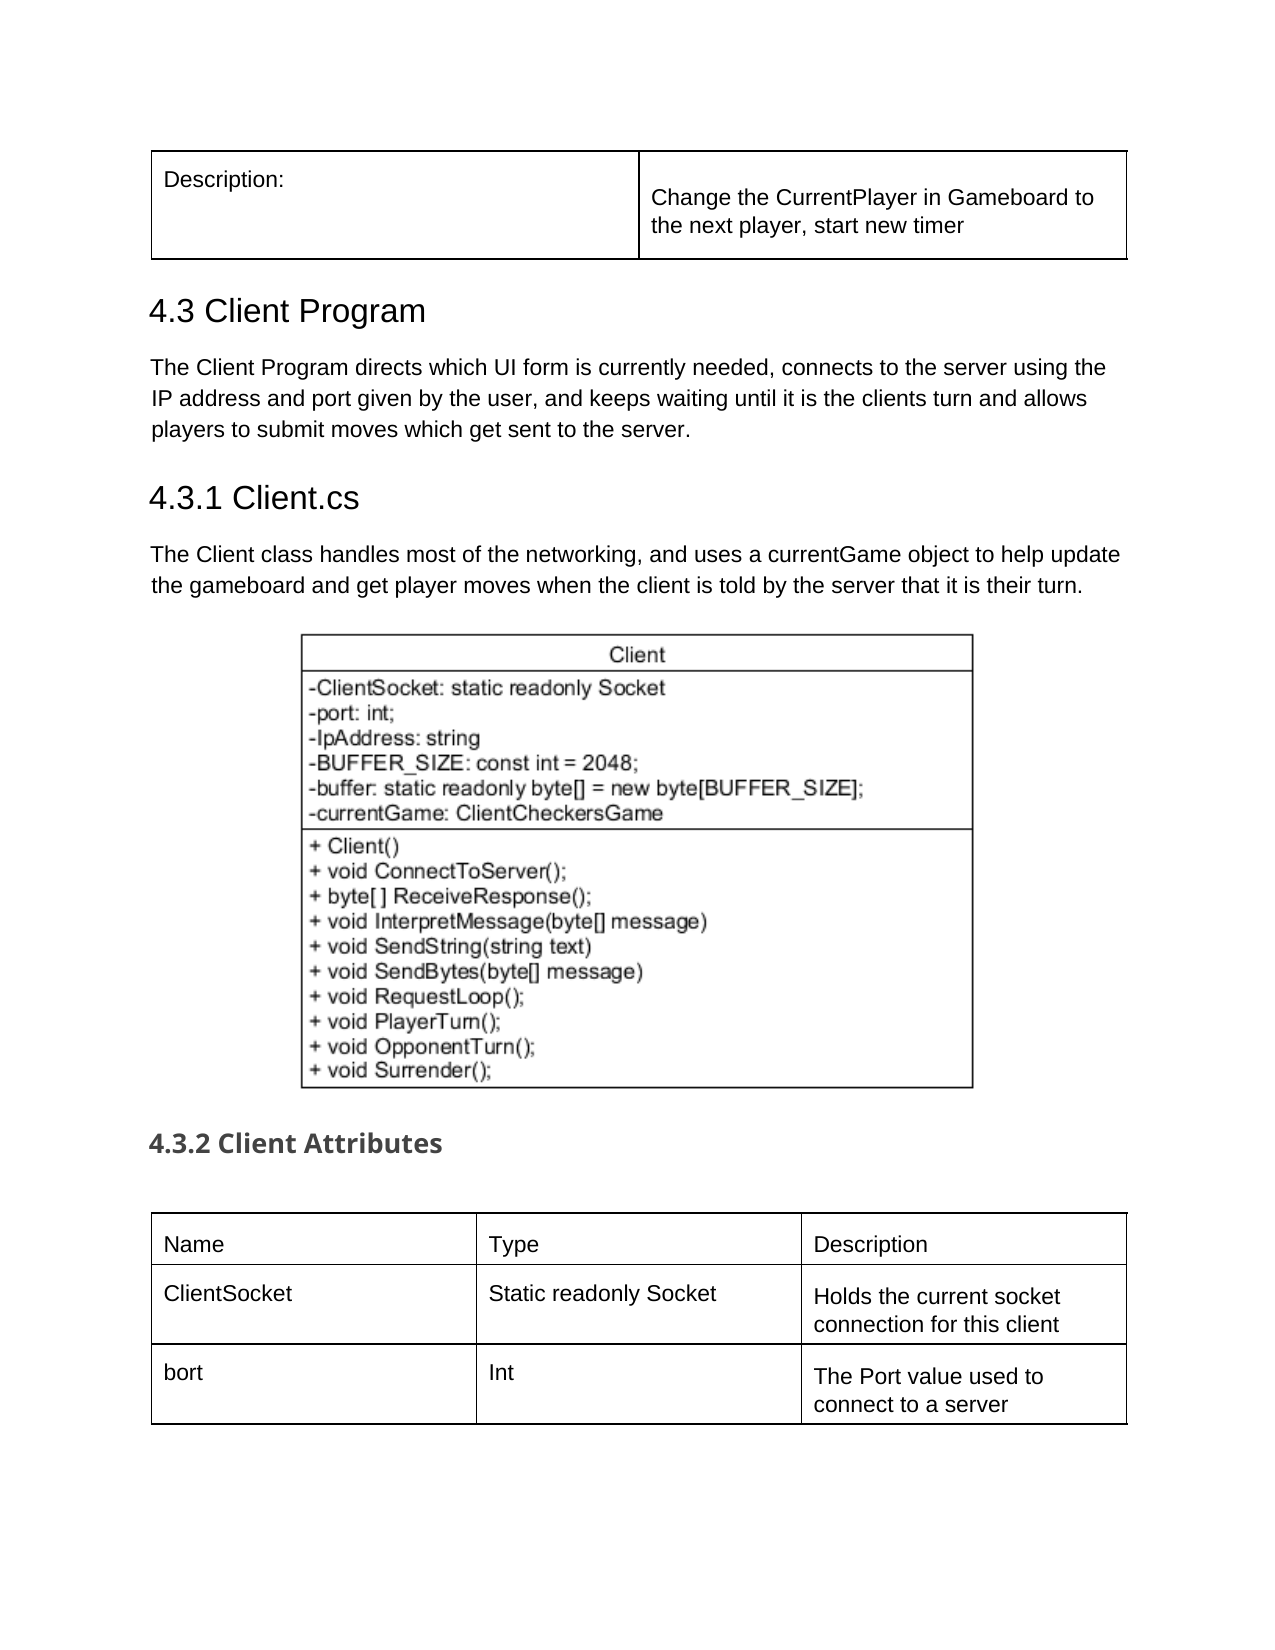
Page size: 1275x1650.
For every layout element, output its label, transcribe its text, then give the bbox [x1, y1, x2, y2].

picture [270, 603, 1005, 1120]
table_cell Int [477, 1345, 801, 1423]
subtitle 4.3 Client Program [148, 291, 1125, 329]
text The Client Program directs which UI form is currently needed, connects to the server using the IP address and port given by the user, and keeps waiting until it is the clients turn and allows players to submit moves which get sent to the server. [150, 353, 1125, 442]
table_cell bort [152, 1345, 476, 1423]
text 4.3.2 Client Attributes [148, 1124, 1125, 1161]
table_cell ClientSocket [152, 1265, 476, 1343]
subtitle 4.3.1 Client.cs [148, 478, 1125, 517]
table_header Name [152, 1214, 476, 1263]
table_cell Static readonly Socket [477, 1265, 801, 1343]
text The Client class handles most of the networking, and uses a currentGame object to help update the gameboard and get player moves when the client is told by the server that it is their turn. [150, 541, 1125, 598]
table_header Description [802, 1214, 1126, 1263]
table_cell Holds the current socket connection for this client [802, 1265, 1126, 1343]
table_header Type [477, 1214, 801, 1263]
table_cell Description: [152, 152, 638, 258]
table_cell Change the CurrentPlayer in Gameboard to the next player, start new timer [640, 152, 1126, 258]
table_cell The Port value used to connect to a server [802, 1345, 1126, 1423]
